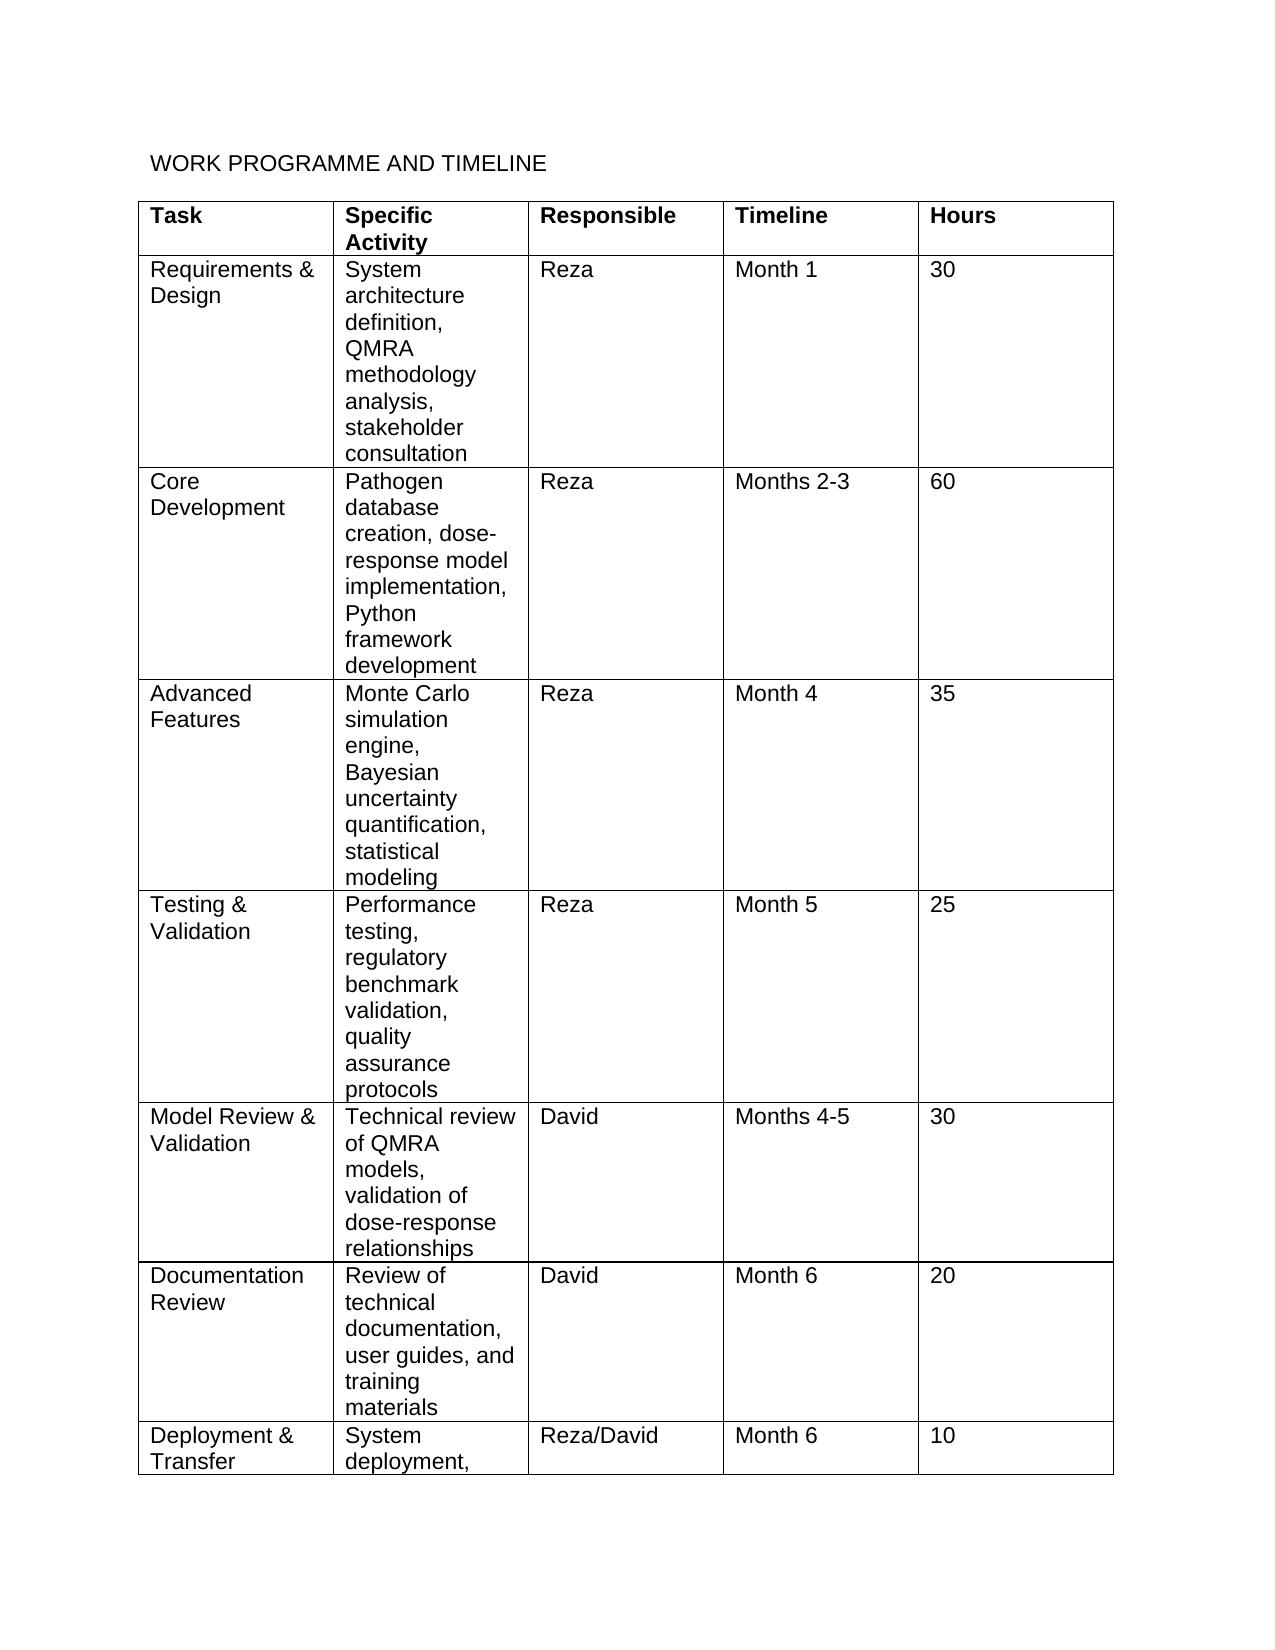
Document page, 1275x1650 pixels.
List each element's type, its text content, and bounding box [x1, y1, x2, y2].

table_cell Pathogen database creation, dose-response model implementation, Python framework development [334, 468, 528, 678]
table_header Specific Activity [334, 202, 528, 255]
text WORK PROGRAMME AND TIMELINE [150, 150, 1125, 176]
table_cell Reza [529, 256, 723, 467]
table_header Hours [919, 202, 1113, 255]
table_cell Performance testing, regulatory benchmark validation, quality assurance protocols [334, 891, 528, 1102]
table_header Task [139, 202, 333, 255]
table_cell Months 2-3 [724, 468, 918, 678]
table_cell Monte Carlo simulation engine, Bayesian uncertainty quantification, statistical modeling [334, 680, 528, 890]
table_cell 25 [919, 891, 1113, 1102]
table_cell Month 1 [724, 256, 918, 467]
table_cell 35 [919, 680, 1113, 890]
table_cell System architecture definition, QMRA methodology analysis, stakeholder consultation [334, 256, 528, 467]
table_cell Technical review of QMRA models, validation of dose-response relationships [334, 1103, 528, 1261]
table_cell Months 4-5 [724, 1103, 918, 1261]
table_header Responsible [529, 202, 723, 255]
table_cell Month 4 [724, 680, 918, 890]
table_cell Model Review & Validation [139, 1103, 333, 1261]
table_header Timeline [724, 202, 918, 255]
table_cell 30 [919, 1103, 1113, 1261]
table_cell 60 [919, 468, 1113, 678]
table_cell Month 6 [724, 1422, 918, 1474]
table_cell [139, 1422, 333, 1474]
table_cell Reza [529, 891, 723, 1102]
table_cell Documentation Review [139, 1263, 333, 1421]
table_cell Month 5 [724, 891, 918, 1102]
table_cell Testing & Validation [139, 891, 333, 1102]
table_cell Requirements & Design [139, 256, 333, 467]
table_cell 30 [919, 256, 1113, 467]
table_cell 10 [919, 1422, 1113, 1474]
table_cell Reza/David [529, 1422, 723, 1474]
table_cell 20 [919, 1263, 1113, 1421]
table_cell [334, 1422, 528, 1474]
table_cell Advanced Features [139, 680, 333, 890]
table_cell Month 6 [724, 1263, 918, 1421]
table_cell David [529, 1103, 723, 1261]
table_cell Review of technical documentation, user guides, and training materials [334, 1263, 528, 1421]
table_cell Core Development [139, 468, 333, 678]
table_cell Reza [529, 680, 723, 890]
table_cell David [529, 1263, 723, 1421]
table_cell Reza [529, 468, 723, 678]
